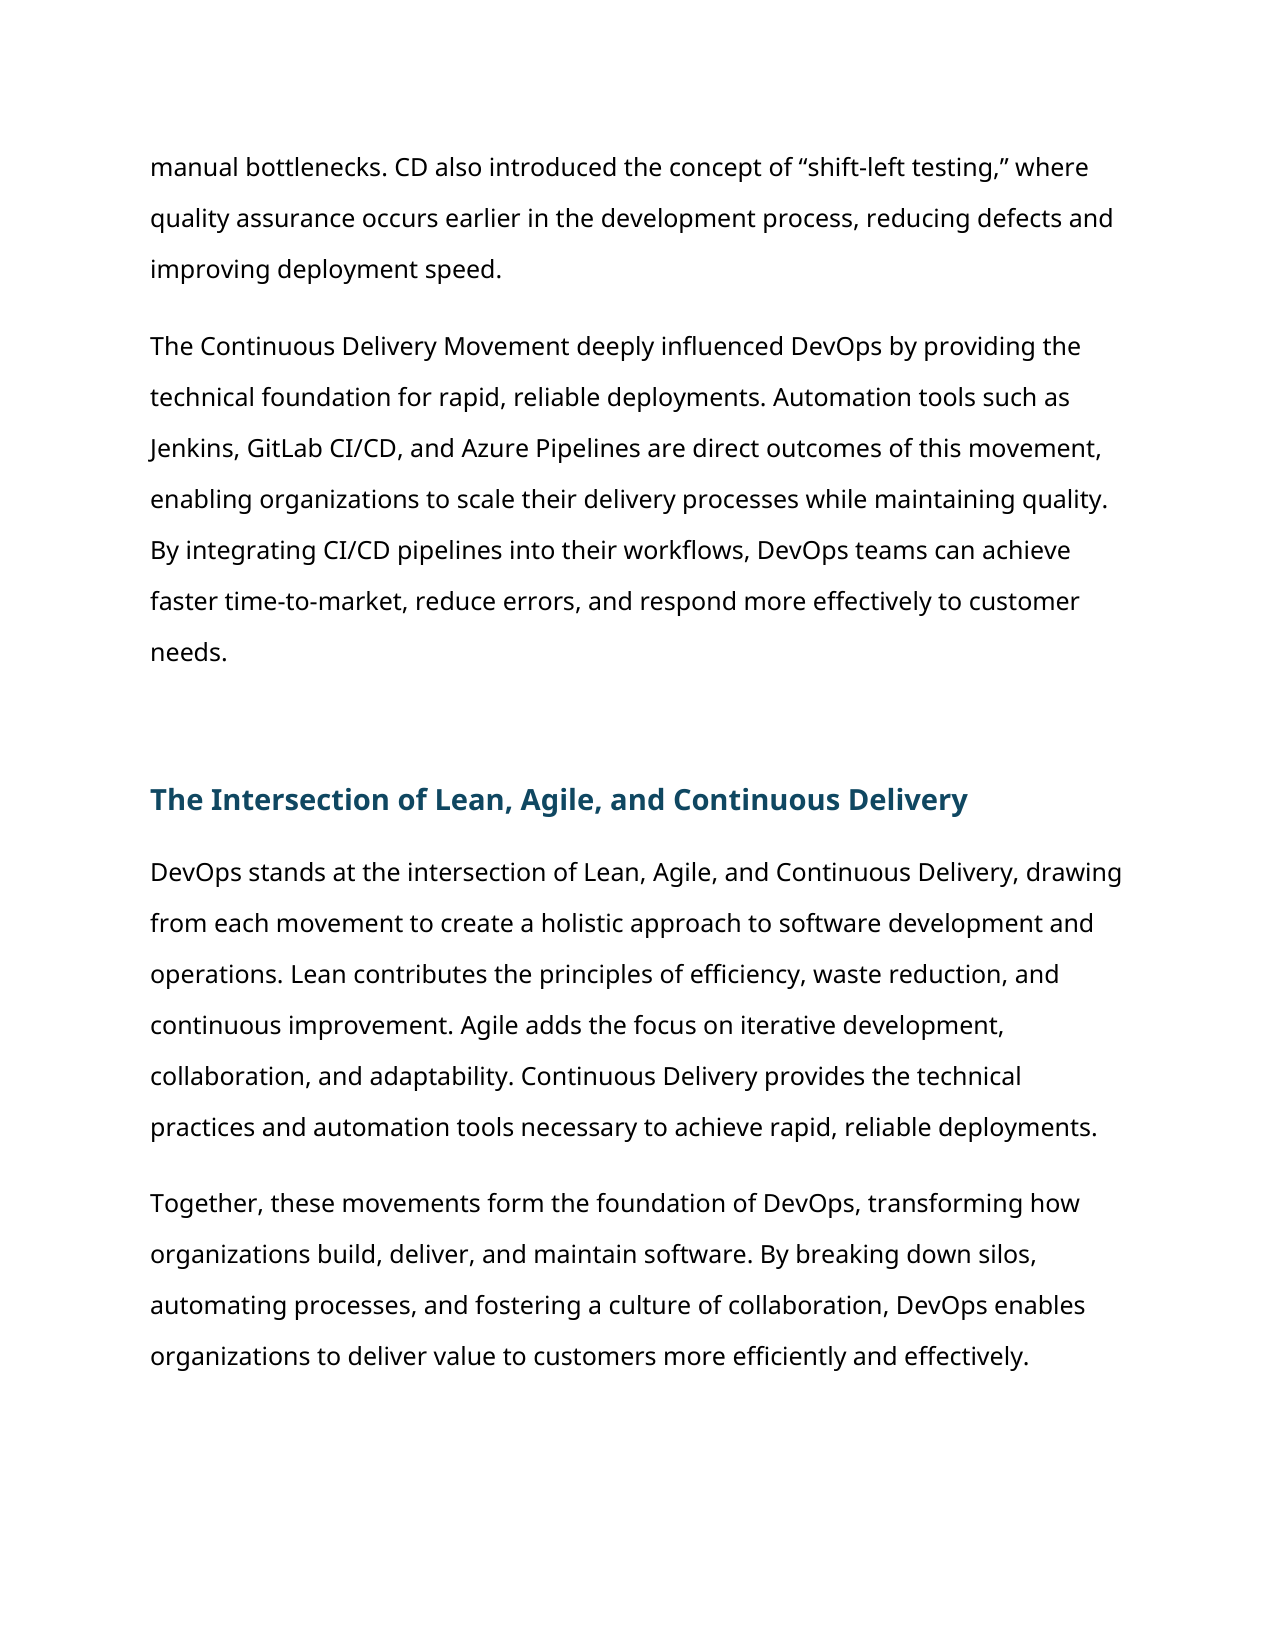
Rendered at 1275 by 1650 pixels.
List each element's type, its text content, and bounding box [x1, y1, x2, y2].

subtitle The Intersection of Lean, Agile, and Continuous Delivery [150, 779, 1125, 819]
text DevOps stands at the intersection of Lean, Agile, and Continuous Delivery, drawing from each movement to create a holistic approach to software development and operations. Lean contributes the principles of efficiency, waste reduction, and continuous improvement. Agile adds the focus on iterative development, collaboration, and adaptability. Continuous Delivery provides the technical practices and automation tools necessary to achieve rapid, reliable deployments. [150, 854, 1125, 1144]
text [150, 150, 1125, 286]
text Together, these movements form the foundation of DevOps, transforming how organizations build, deliver, and maintain software. By breaking down silos, automating processes, and fostering a culture of collaboration, DevOps enables organizations to deliver value to customers more efficiently and effectively. [150, 1186, 1125, 1373]
text The Continuous Delivery Movement deeply influenced DevOps by providing the technical foundation for rapid, reliable deployments. Automation tools such as Jenkins, GitLab CI/CD, and Azure Pipelines are direct outcomes of this movement, enabling organizations to scale their delivery processes while maintaining quality. By integrating CI/CD pipelines into their workflows, DevOps teams can achieve faster time-to-market, reduce errors, and respond more effectively to customer needs. [150, 328, 1125, 668]
